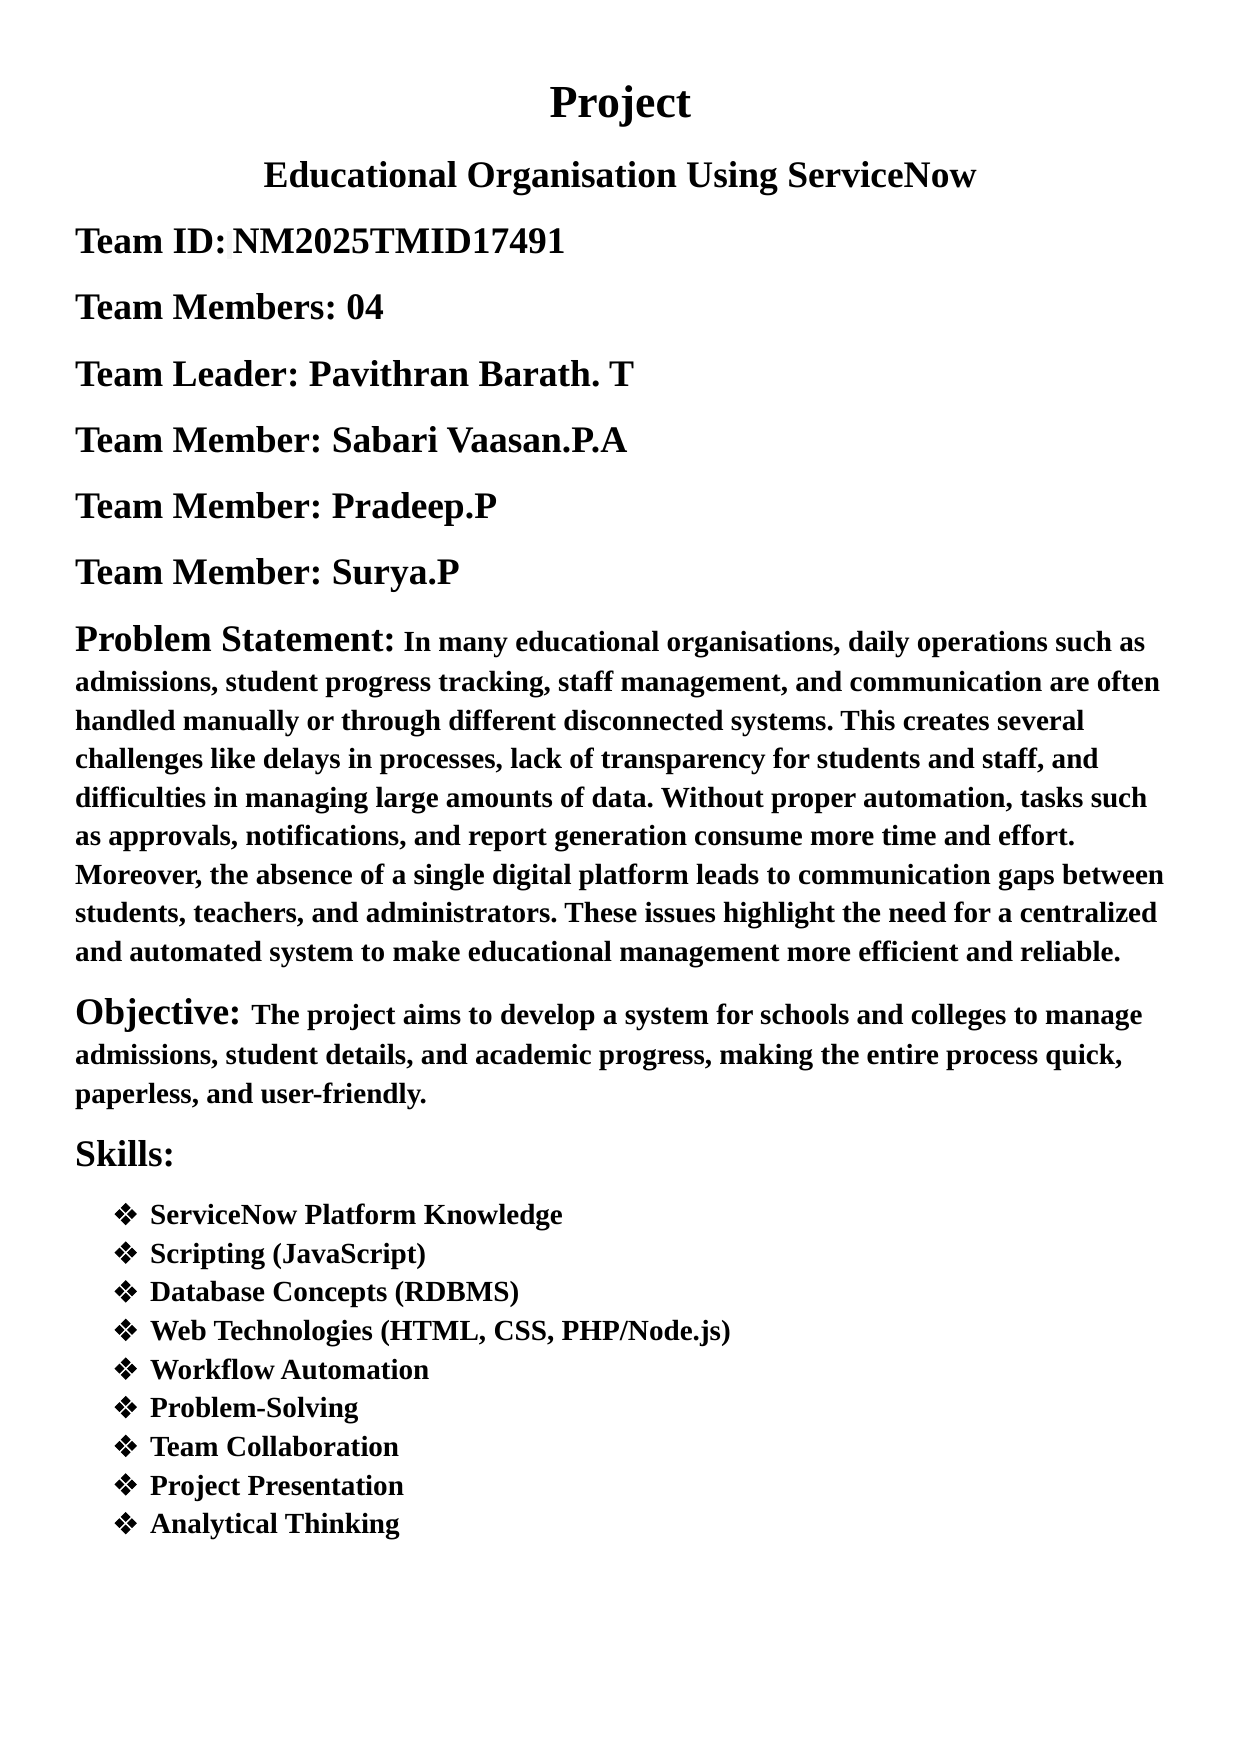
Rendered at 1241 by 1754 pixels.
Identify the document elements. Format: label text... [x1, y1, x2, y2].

list Workflow Automation [112, 1352, 1165, 1385]
list Scripting (JavaScript) [112, 1236, 1165, 1269]
list Project Presentation [112, 1468, 1165, 1501]
text Project [75, 75, 1165, 128]
text Team Member: Sabari Vaasan.P.A [75, 417, 1165, 460]
text Team Member: Pradeep.P [75, 483, 1165, 527]
text Team Members: 04 [75, 285, 1165, 328]
list Analytical Thinking [112, 1506, 1165, 1540]
text Team ID: NM2025TMID17491 [75, 218, 1165, 262]
text Problem Statement: In many educational organisations, daily operations such as admissions, student progress tracking, staff management, and communication are often handled manually or through different disconnected systems. This creates several challenges like delays in processes, lack of transparency for students and staff, and difficulties in managing large amounts of data. Without proper automation, tasks such as approvals, notifications, and report generation consume more time and effort. Moreover, the absence of a single digital platform leads to communication gaps between students, teachers, and administrators. These issues highlight the need for a centralized and automated system to make educational management more efficient and reliable. [75, 616, 1165, 967]
text Objective: The project aims to develop a system for schools and colleges to manage admissions, student details, and academic progress, making the entire process quick, paperless, and user-friendly. [75, 989, 1165, 1109]
list Team Collaboration [112, 1429, 1165, 1463]
text Team Member: Surya.P [75, 550, 1165, 593]
list ServiceNow Platform Knowledge [112, 1197, 1165, 1231]
list Web Technologies (HTML, CSS, PHP/Node.js) [112, 1313, 1165, 1347]
text Educational Organisation Using ServiceNow [75, 152, 1165, 195]
list Database Concepts (RDBMS) [112, 1274, 1165, 1308]
text Team Leader: Pavithran Barath. T [75, 351, 1165, 394]
list Problem-Solving [112, 1390, 1165, 1424]
text Skills: [75, 1131, 1165, 1174]
